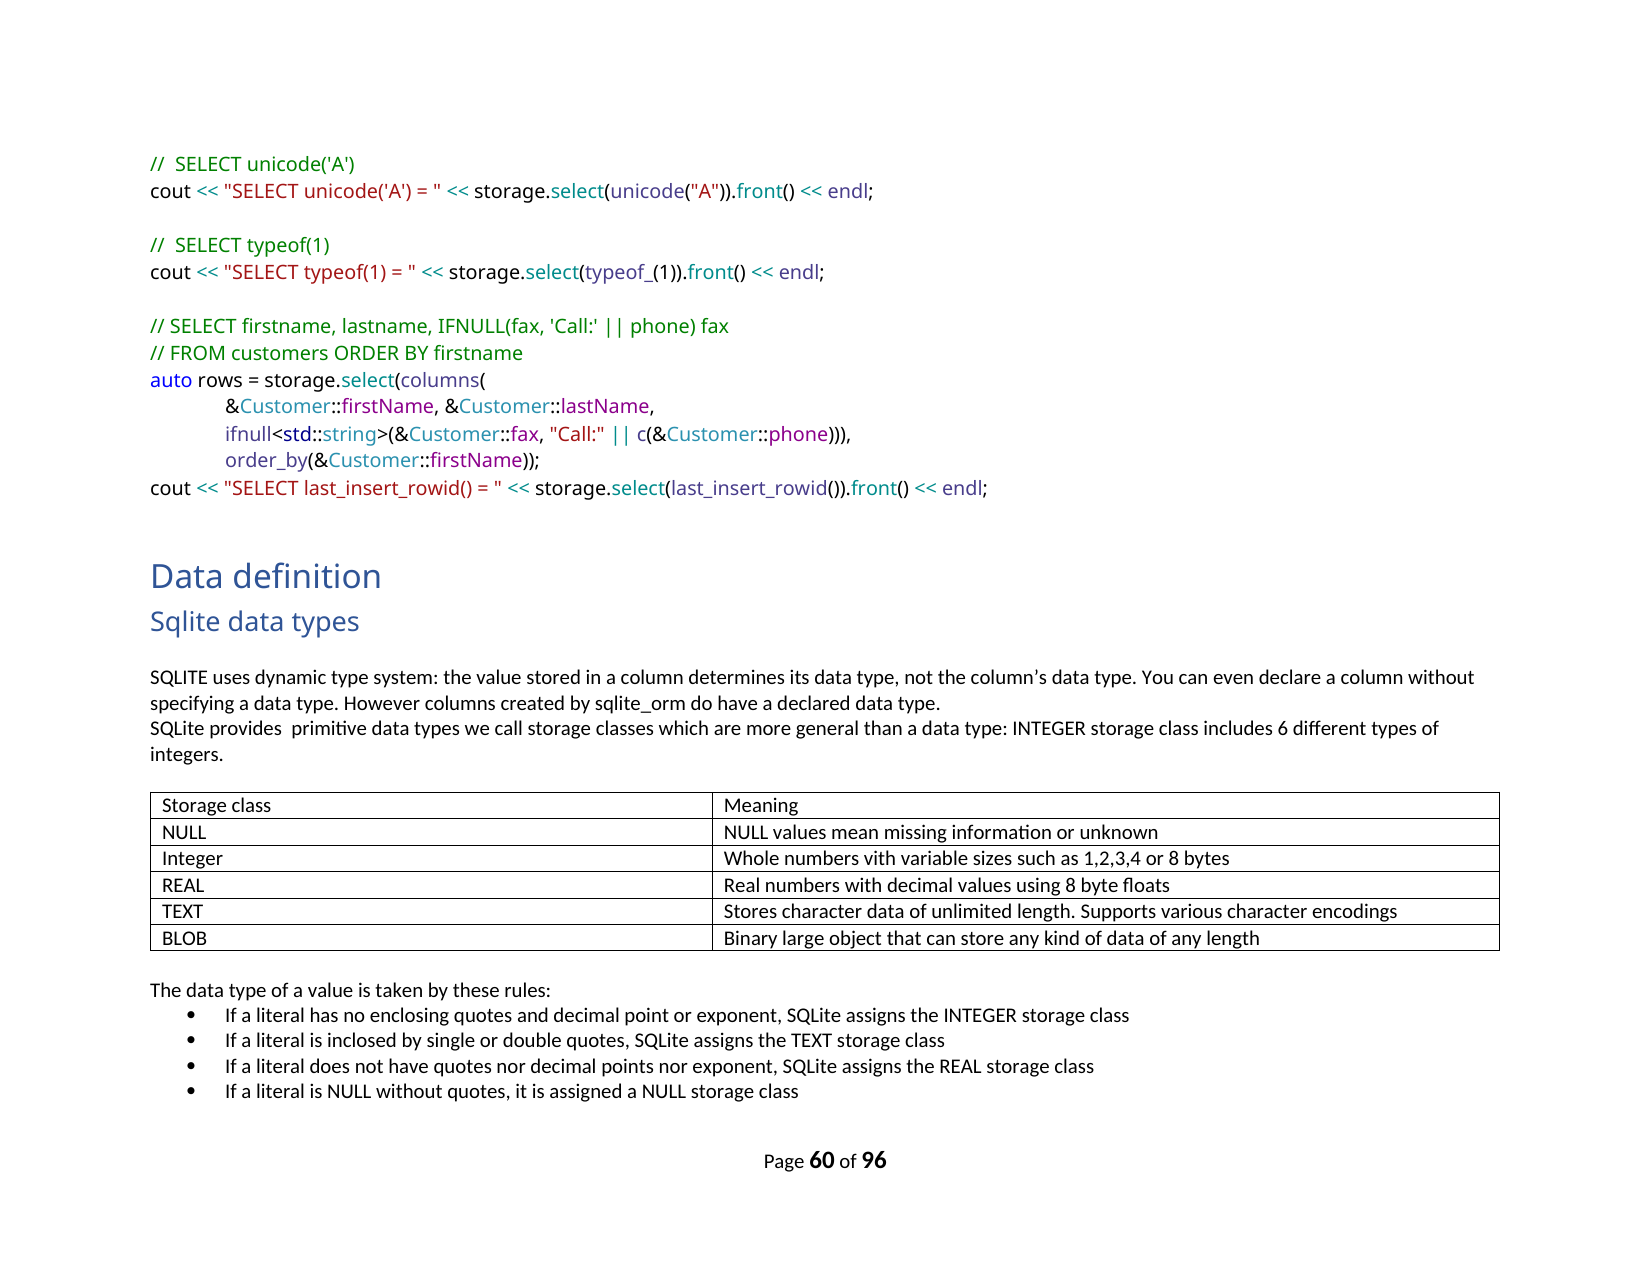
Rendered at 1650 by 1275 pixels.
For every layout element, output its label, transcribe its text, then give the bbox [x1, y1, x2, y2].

text cout << "SELECT last_insert_rowid() = " << storage.select(last_insert_rowid()).front() << endl; [150, 474, 1500, 501]
text // FROM customers ORDER BY firstname [150, 339, 1500, 366]
table_cell Integer [151, 846, 712, 871]
subtitle Data definition [150, 553, 1500, 598]
text // SELECT unicode('A') [150, 150, 1500, 177]
table_cell NULL values mean missing information or unknown [713, 819, 1499, 844]
table_cell NULL [151, 819, 712, 844]
text SQLite provides primitive data types we call storage classes which are more general than a data type: INTEGER storage class includes 6 different types of integers. [150, 715, 1500, 766]
list If a literal is NULL without quotes, it is assigned a NULL storage class [187, 1078, 1500, 1104]
text The data type of a value is taken by these rules: [150, 977, 1500, 1002]
text cout << "SELECT typeof(1) = " << storage.select(typeof_(1)).front() << endl; [150, 258, 1500, 285]
table_cell Binary large object that can store any kind of data of any length [713, 925, 1499, 950]
table_cell REAL [151, 872, 712, 897]
list If a literal is inclosed by single or double quotes, SQLite assigns the TEXT storage class [187, 1028, 1500, 1053]
table_cell Whole numbers vith variable sizes such as 1,2,3,4 or 8 bytes [713, 846, 1499, 871]
table_cell BLOB [151, 925, 712, 950]
subtitle Sqlite data types [150, 602, 1500, 639]
table_cell Real numbers with decimal values using 8 byte floats [713, 872, 1499, 897]
text auto rows = storage.select(columns( [150, 366, 1500, 393]
text SQLITE uses dynamic type system: the value stored in a column determines its data type, not the column’s data type. You can even declare a column without specifying a data type. However columns created by sqlite_orm do have a declared data type. [150, 664, 1500, 715]
list If a literal does not have quotes nor decimal points nor exponent, SQLite assigns the REAL storage class [187, 1053, 1500, 1078]
table_header Meaning [713, 793, 1499, 818]
table_header Storage class [151, 793, 712, 818]
list If a literal has no enclosing quotes and decimal point or exponent, SQLite assigns the INTEGER storage class [187, 1002, 1500, 1028]
text // SELECT firstname, lastname, IFNULL(fax, 'Call:' || phone) fax [150, 312, 1500, 339]
table_cell Stores character data of unlimited length. Supports various character encodings [713, 899, 1499, 924]
text cout << "SELECT unicode('A') = " << storage.select(unicode("A")).front() << endl; [150, 177, 1500, 204]
table_cell TEXT [151, 899, 712, 924]
text order_by(&Customer::firstName)); [150, 447, 1500, 474]
text &Customer::firstName, &Customer::lastName, [150, 393, 1500, 420]
text // SELECT typeof(1) [150, 231, 1500, 258]
text ifnull<std::string>(&Customer::fax, "Call:" || c(&Customer::phone))), [150, 420, 1500, 447]
